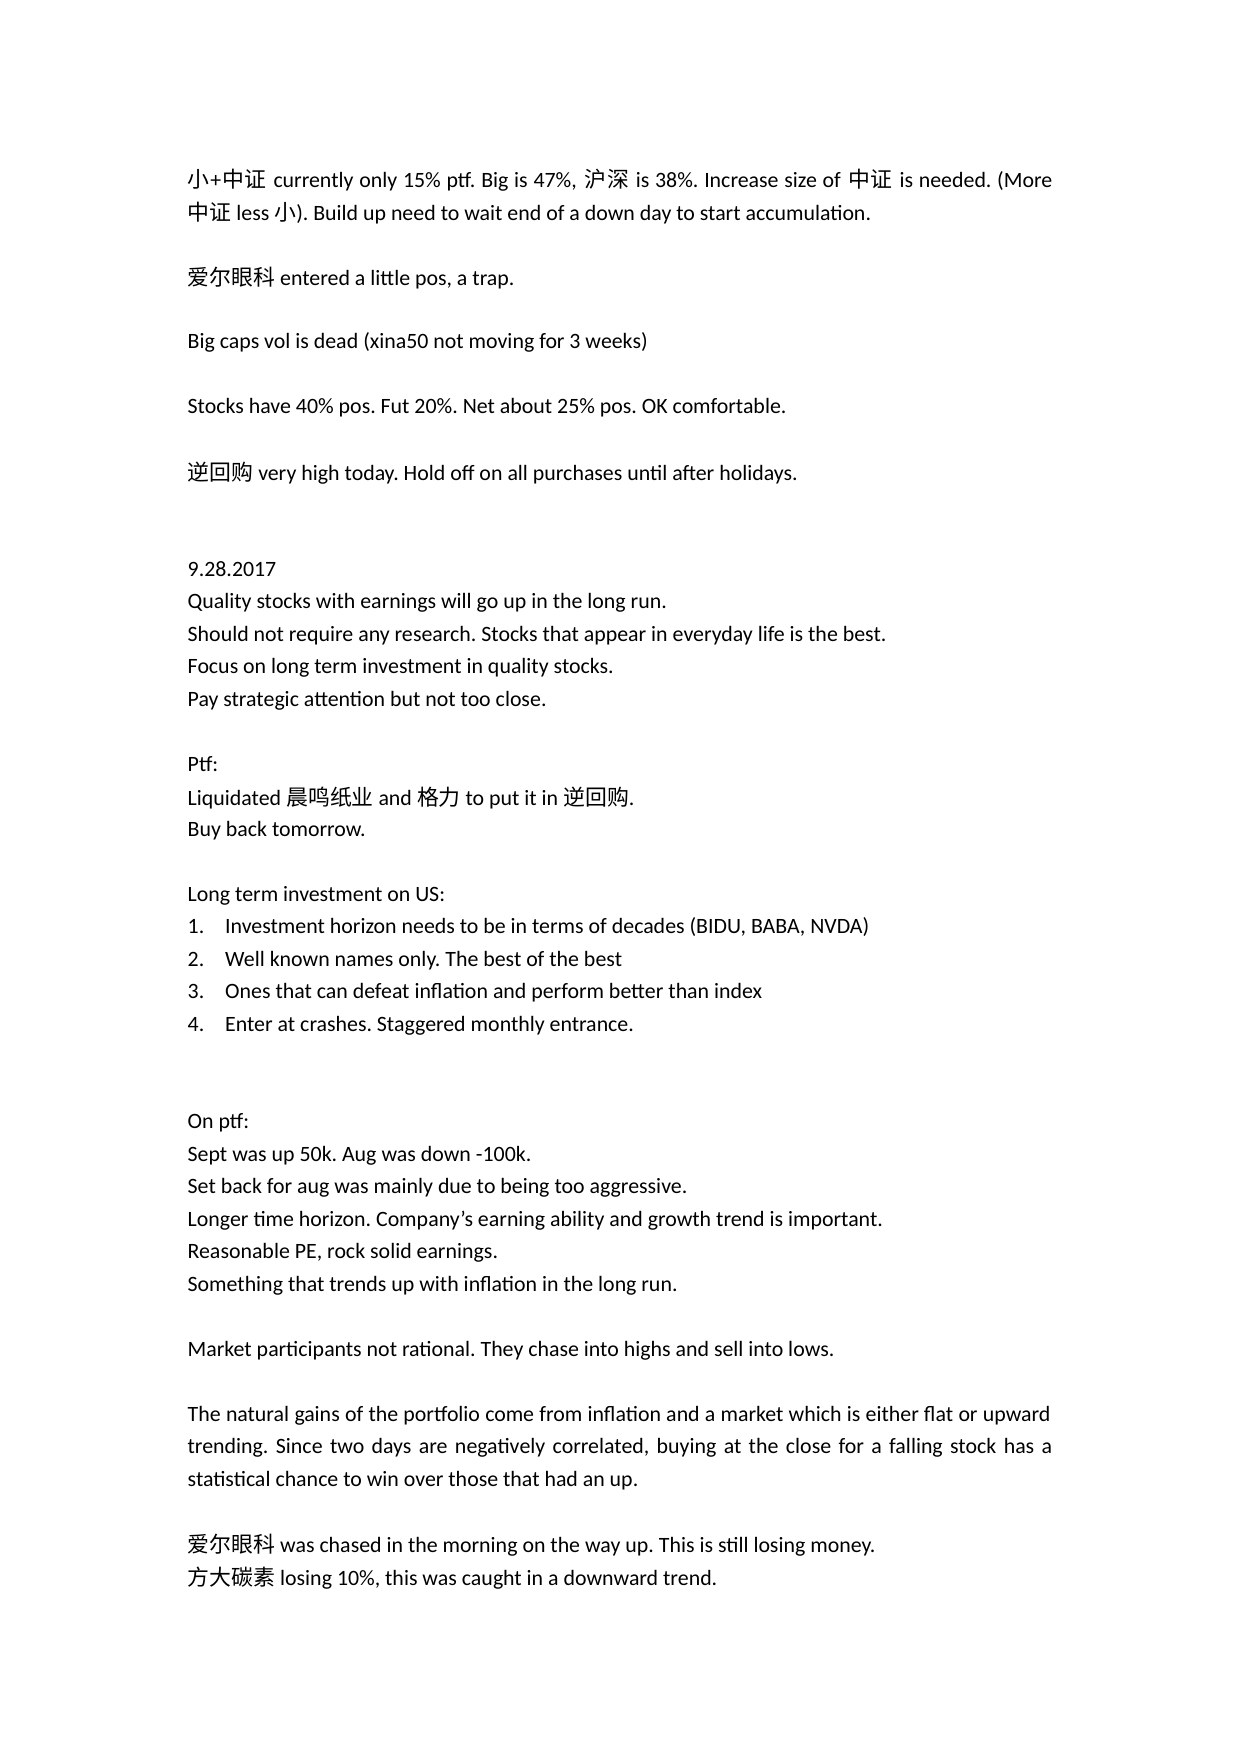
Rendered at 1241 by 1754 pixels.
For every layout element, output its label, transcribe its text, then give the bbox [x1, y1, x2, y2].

text 小+中证 currently only 15% ptf. Big is 47%, 沪深 is 38%. Increase size of 中证 is needed. (More 中证 less 小). Build up need to wait end of a down day to start accumulation. [187, 162, 1053, 227]
text Stocks have 40% pos. Fut 20%. Net about 25% pos. OK comfortable. [187, 389, 1053, 422]
text 逆回购 very high today. Hold off on all purchases until after holidays. [187, 454, 1053, 487]
text On ptf: [187, 1104, 1053, 1137]
text 爱尔眼科 was chased in the morning on the way up. This is still losing money. [187, 1527, 1053, 1559]
text Big caps vol is dead (xina50 not moving for 3 weeks) [187, 324, 1053, 357]
text Reasonable PE, rock solid earnings. [187, 1234, 1053, 1267]
text Ptf: [187, 747, 1053, 779]
text Pay strategic attention but not too close. [187, 682, 1053, 714]
text Longer time horizon. Company’s earning ability and growth trend is important. [187, 1202, 1053, 1234]
text 爱尔眼科 entered a little pos, a trap. [187, 259, 1053, 292]
text Liquidated 晨鸣纸业 and 格力 to put it in 逆回购. [187, 779, 1053, 812]
text Should not require any research. Stocks that appear in everyday life is the best. [187, 617, 1053, 649]
list Investment horizon needs to be in terms of decades (BIDU, BABA, NVDA) [187, 909, 1053, 942]
text The natural gains of the portfolio come from inflation and a market which is either flat or upward trending. Since two days are negatively correlated, buying at the close for a falling stock has a statistical chance to win over those that had an up. [187, 1397, 1053, 1494]
text Buy back tomorrow. [187, 812, 1053, 844]
list Enter at crashes. Staggered monthly entrance. [187, 1007, 1053, 1039]
list Ones that can defeat inflation and perform better than index [187, 974, 1053, 1007]
text Quality stocks with earnings will go up in the long run. [187, 584, 1053, 617]
text Something that trends up with inflation in the long run. [187, 1267, 1053, 1299]
text Set back for aug was mainly due to being too aggressive. [187, 1169, 1053, 1202]
text Long term investment on US: [187, 877, 1053, 909]
text Sept was up 50k. Aug was down -100k. [187, 1137, 1053, 1169]
list Well known names only. The best of the best [187, 942, 1053, 974]
text 方大碳素 losing 10%, this was caught in a downward trend. [187, 1559, 1053, 1592]
text Market participants not rational. They chase into highs and sell into lows. [187, 1332, 1053, 1364]
text Focus on long term investment in quality stocks. [187, 649, 1053, 682]
text 9.28.2017 [187, 552, 1053, 584]
